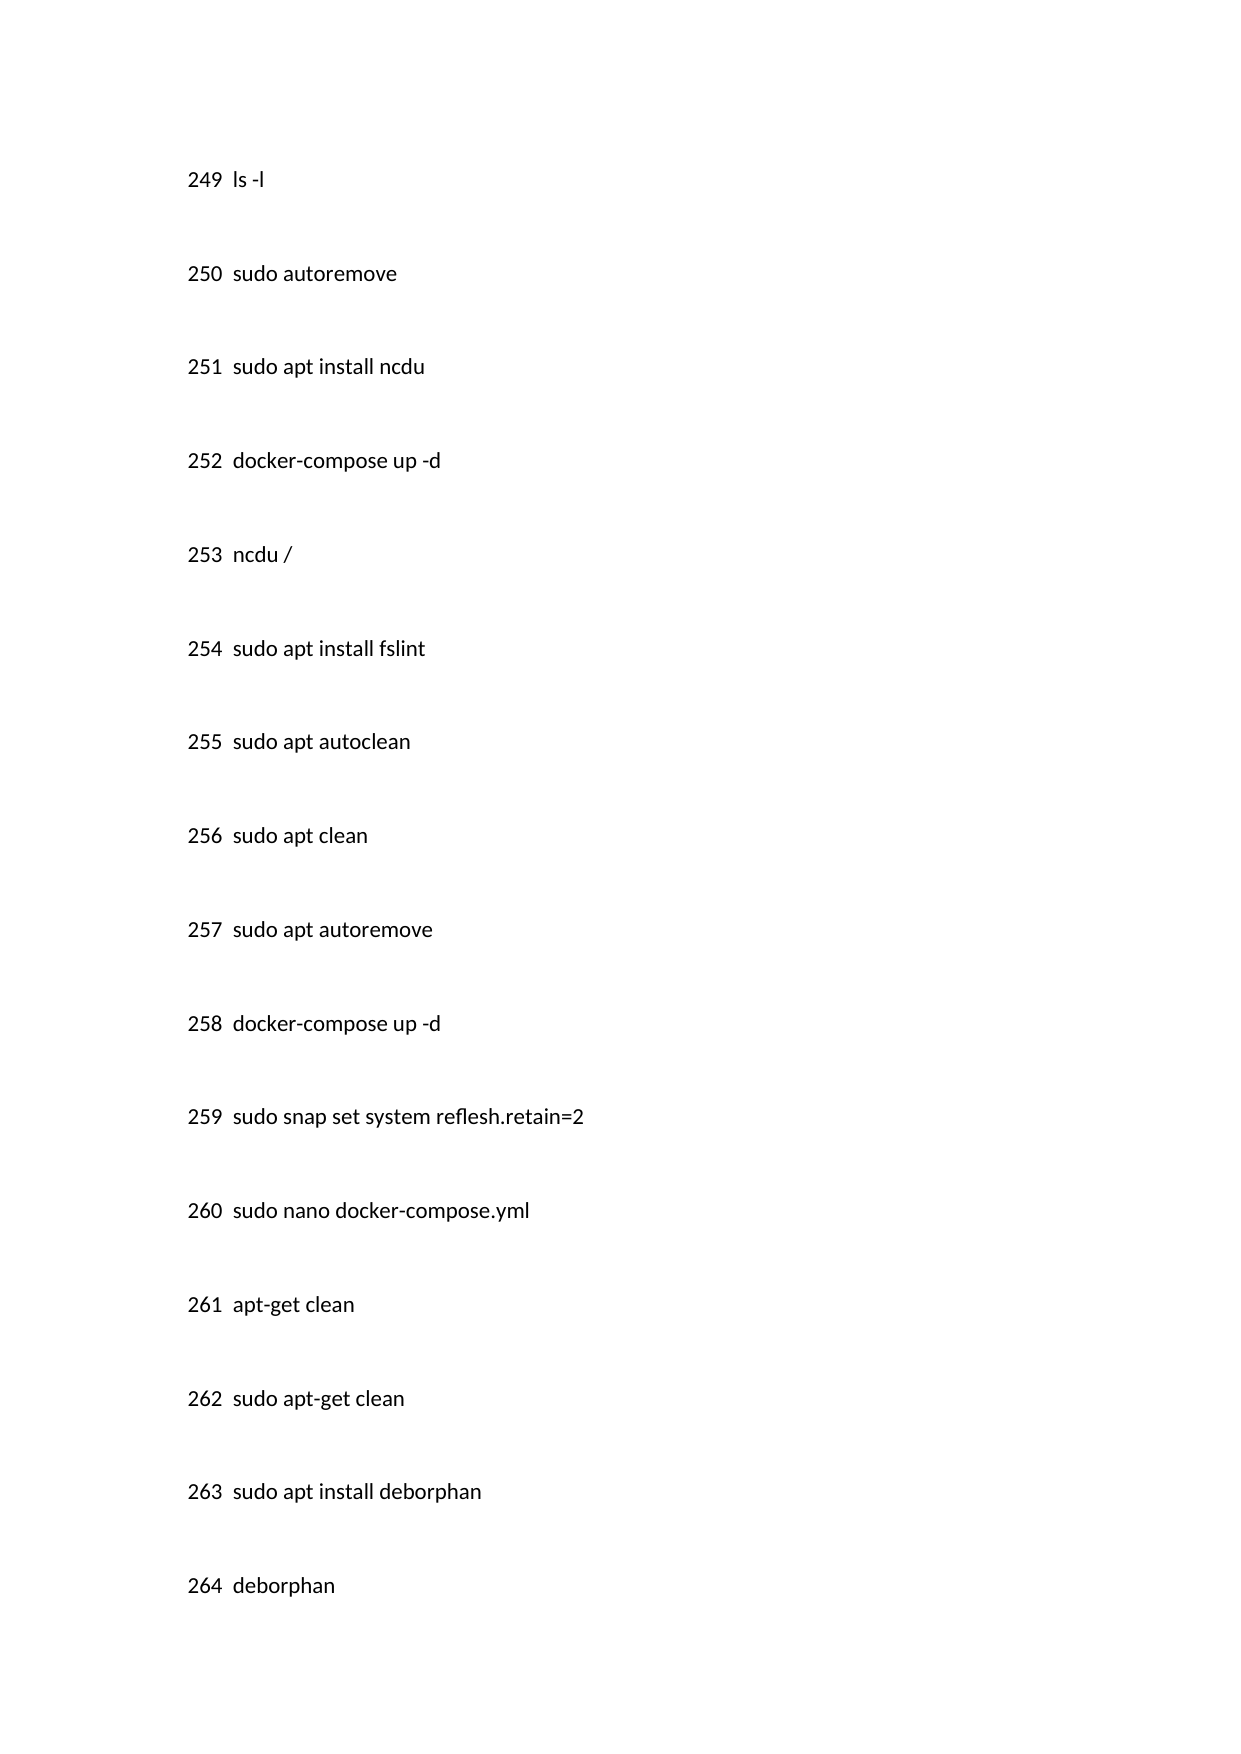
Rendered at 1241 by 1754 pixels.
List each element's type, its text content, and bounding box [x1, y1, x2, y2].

text 260 sudo nano docker-compose.yml [177, 1196, 1152, 1224]
text 253 ncdu / [177, 540, 1152, 568]
text 258 docker-compose up -d [177, 1009, 1152, 1037]
text 256 sudo apt clean [177, 821, 1152, 849]
text 264 deborphan [177, 1571, 1152, 1599]
text 250 sudo autoremove [177, 259, 1152, 287]
text 254 sudo apt install fslint [177, 634, 1152, 662]
text 257 sudo apt autoremove [177, 915, 1152, 943]
text 259 sudo snap set system reflesh.retain=2 [177, 1102, 1152, 1131]
text 252 docker-compose up -d [177, 446, 1152, 474]
text 261 apt-get clean [177, 1290, 1152, 1318]
text 255 sudo apt autoclean [177, 727, 1152, 756]
text 262 sudo apt-get clean [177, 1384, 1152, 1412]
text 249 ls -l [177, 165, 1152, 193]
text 263 sudo apt install deborphan [177, 1477, 1152, 1506]
text 251 sudo apt install ncdu [177, 352, 1152, 381]
